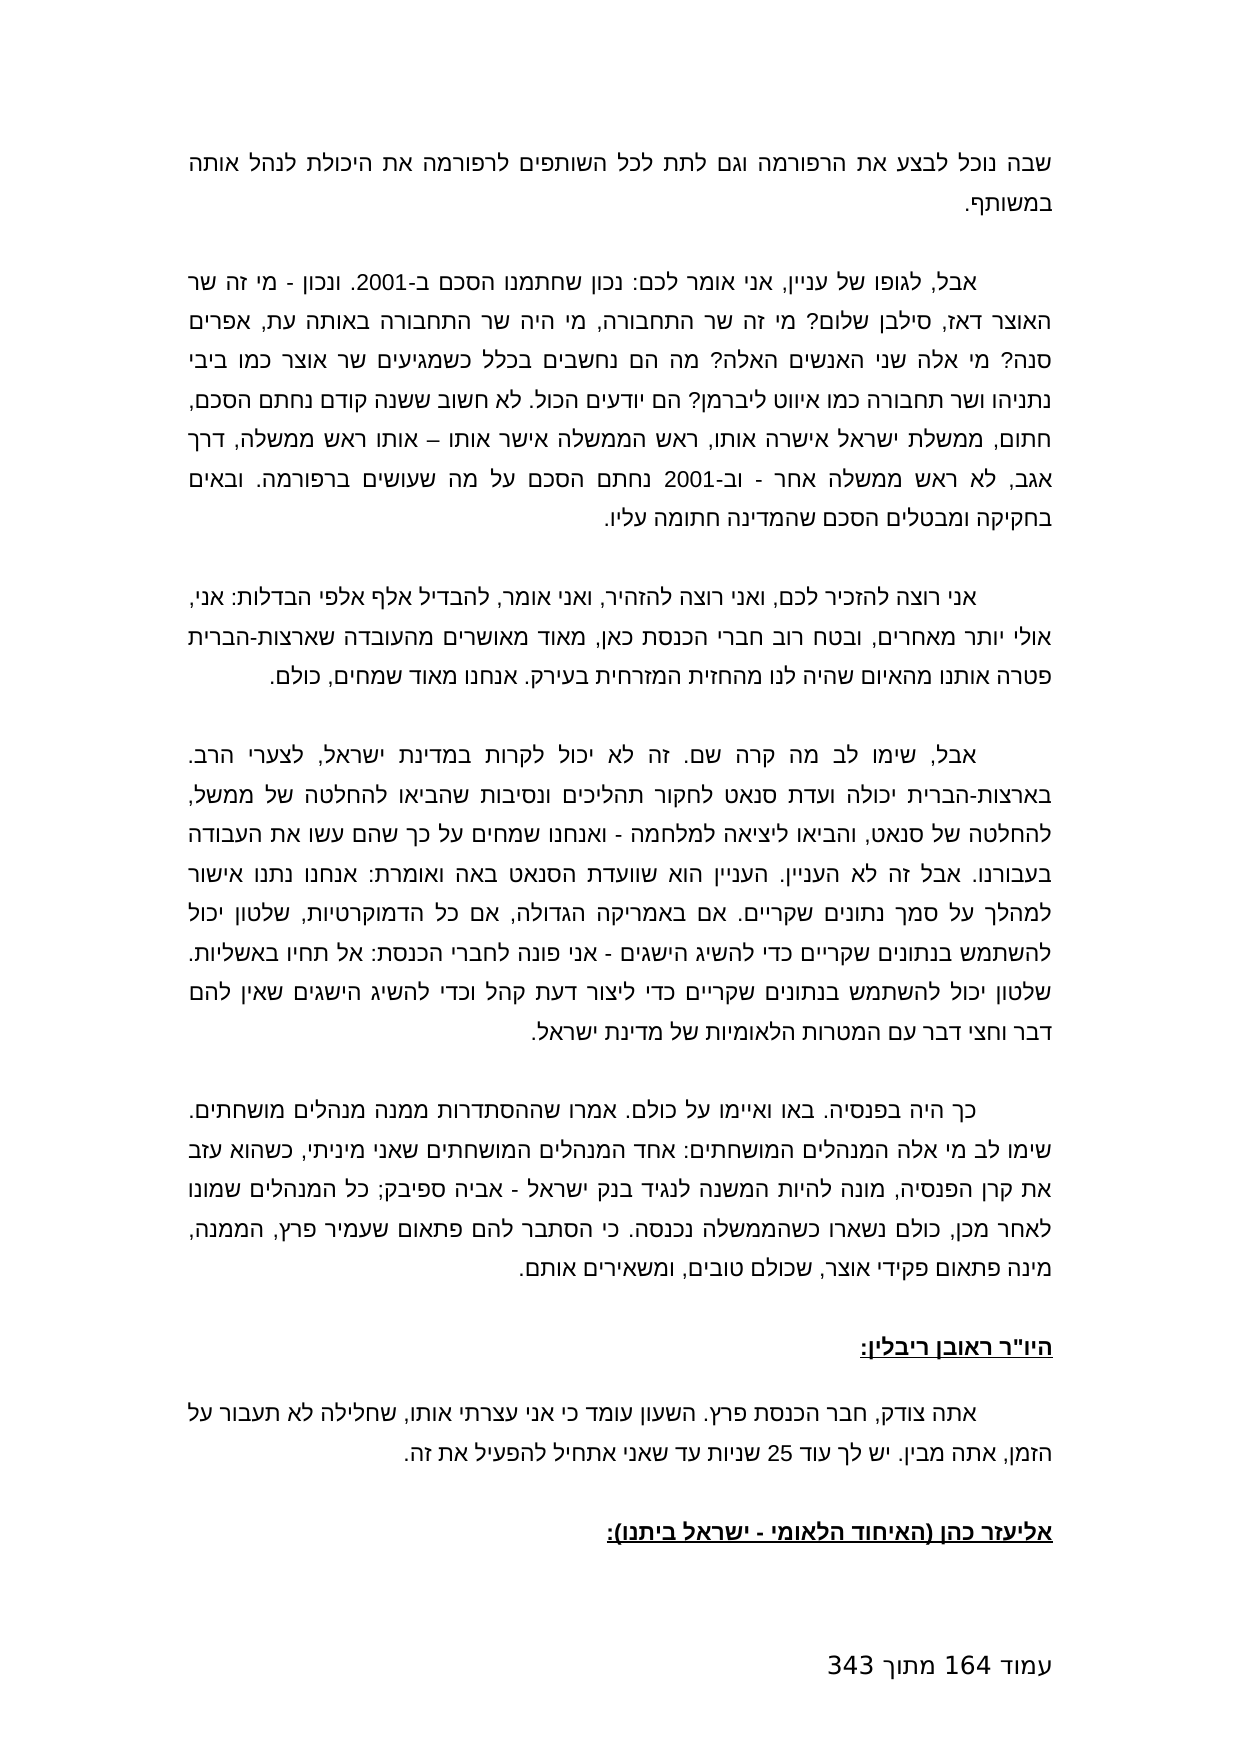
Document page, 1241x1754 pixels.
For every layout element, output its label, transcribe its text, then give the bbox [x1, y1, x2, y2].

text כך היה בפנסיה. באו ואיימו על כולם. אמרו שההסתדרות ממנה מנהלים מושחתים. שימו לב מי אלה המנהלים המושחתים: אחד המנהלים המושחתים שאני מיניתי, כשהוא עזב את קרן הפנסיה, מונה להיות המשנה לנגיד בנק ישראל - אביה ספיבק; כל המנהלים שמונו לאחר מכן, כולם נשארו כשהממשלה נכנסה. כי הסתבר להם פתאום שעמיר פרץ, הממנה, מינה פתאום פקידי אוצר, שכולם טובים, ומשאירים אותם. [187, 1097, 1053, 1282]
text אבל, לגופו של עניין, אני אומר לכם: נכון שחתמנו הסכם ב-2001. ונכון - מי זה שר האוצר דאז, סילבן שלום? מי זה שר התחבורה, מי היה שר התחבורה באותה עת, אפרים סנה? מי אלה שני האנשים האלה? מה הם נחשבים בכלל כשמגיעים שר אוצר כמו ביבי נתניהו ושר תחבורה כמו איווט ליברמן? הם יודעים הכול. לא חשוב ששנה קודם נחתם הסכם, חתום, ממשלת ישראל אישרה אותו, ראש הממשלה אישר אותו – אותו ראש ממשלה, דרך אגב, לא ראש ממשלה אחר - וב-2001 נחתם הסכם על מה שעושים ברפורמה. ובאים בחקיקה ומבטלים הסכם שהמדינה חתומה עליו. [187, 268, 1053, 532]
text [187, 150, 1053, 216]
text היו"ר ראובן ריבלין: [187, 1334, 1053, 1361]
text אליעזר כהן (האיחוד הלאומי - ישראל ביתנו): [187, 1519, 1053, 1545]
text אני רוצה להזכיר לכם, ואני רוצה להזהיר, ואני אומר, להבדיל אלף אלפי הבדלות: אני, אולי יותר מאחרים, ובטח רוב חברי הכנסת כאן, מאוד מאושרים מהעובדה שארצות-הברית פטרה אותנו מהאיום שהיה לנו מהחזית המזרחית בעירק. אנחנו מאוד שמחים, כולם. [187, 584, 1053, 689]
text אבל, שימו לב מה קרה שם. זה לא יכול לקרות במדינת ישראל, לצערי הרב. בארצות-הברית יכולה ועדת סנאט לחקור תהליכים ונסיבות שהביאו להחלטה של ממשל, להחלטה של סנאט, והביאו ליציאה למלחמה - ואנחנו שמחים על כך שהם עשו את העבודה בעבורנו. אבל זה לא העניין. העניין הוא שוועדת הסנאט באה ואומרת: אנחנו נתנו אישור למהלך על סמך נתונים שקריים. אם באמריקה הגדולה, אם כל הדמוקרטיות, שלטון יכול להשתמש בנתונים שקריים כדי להשיג הישגים - אני פונה לחברי הכנסת: אל תחיו באשליות. שלטון יכול להשתמש בנתונים שקריים כדי ליצור דעת קהל וכדי להשיג הישגים שאין להם דבר וחצי דבר עם המטרות הלאומיות של מדינת ישראל. [187, 742, 1053, 1045]
text אתה צודק, חבר הכנסת פרץ. השעון עומד כי אני עצרתי אותו, שחלילה לא תעבור על הזמן, אתה מבין. יש לך עוד 25 שניות עד שאני אתחיל להפעיל את זה. [187, 1400, 1053, 1466]
